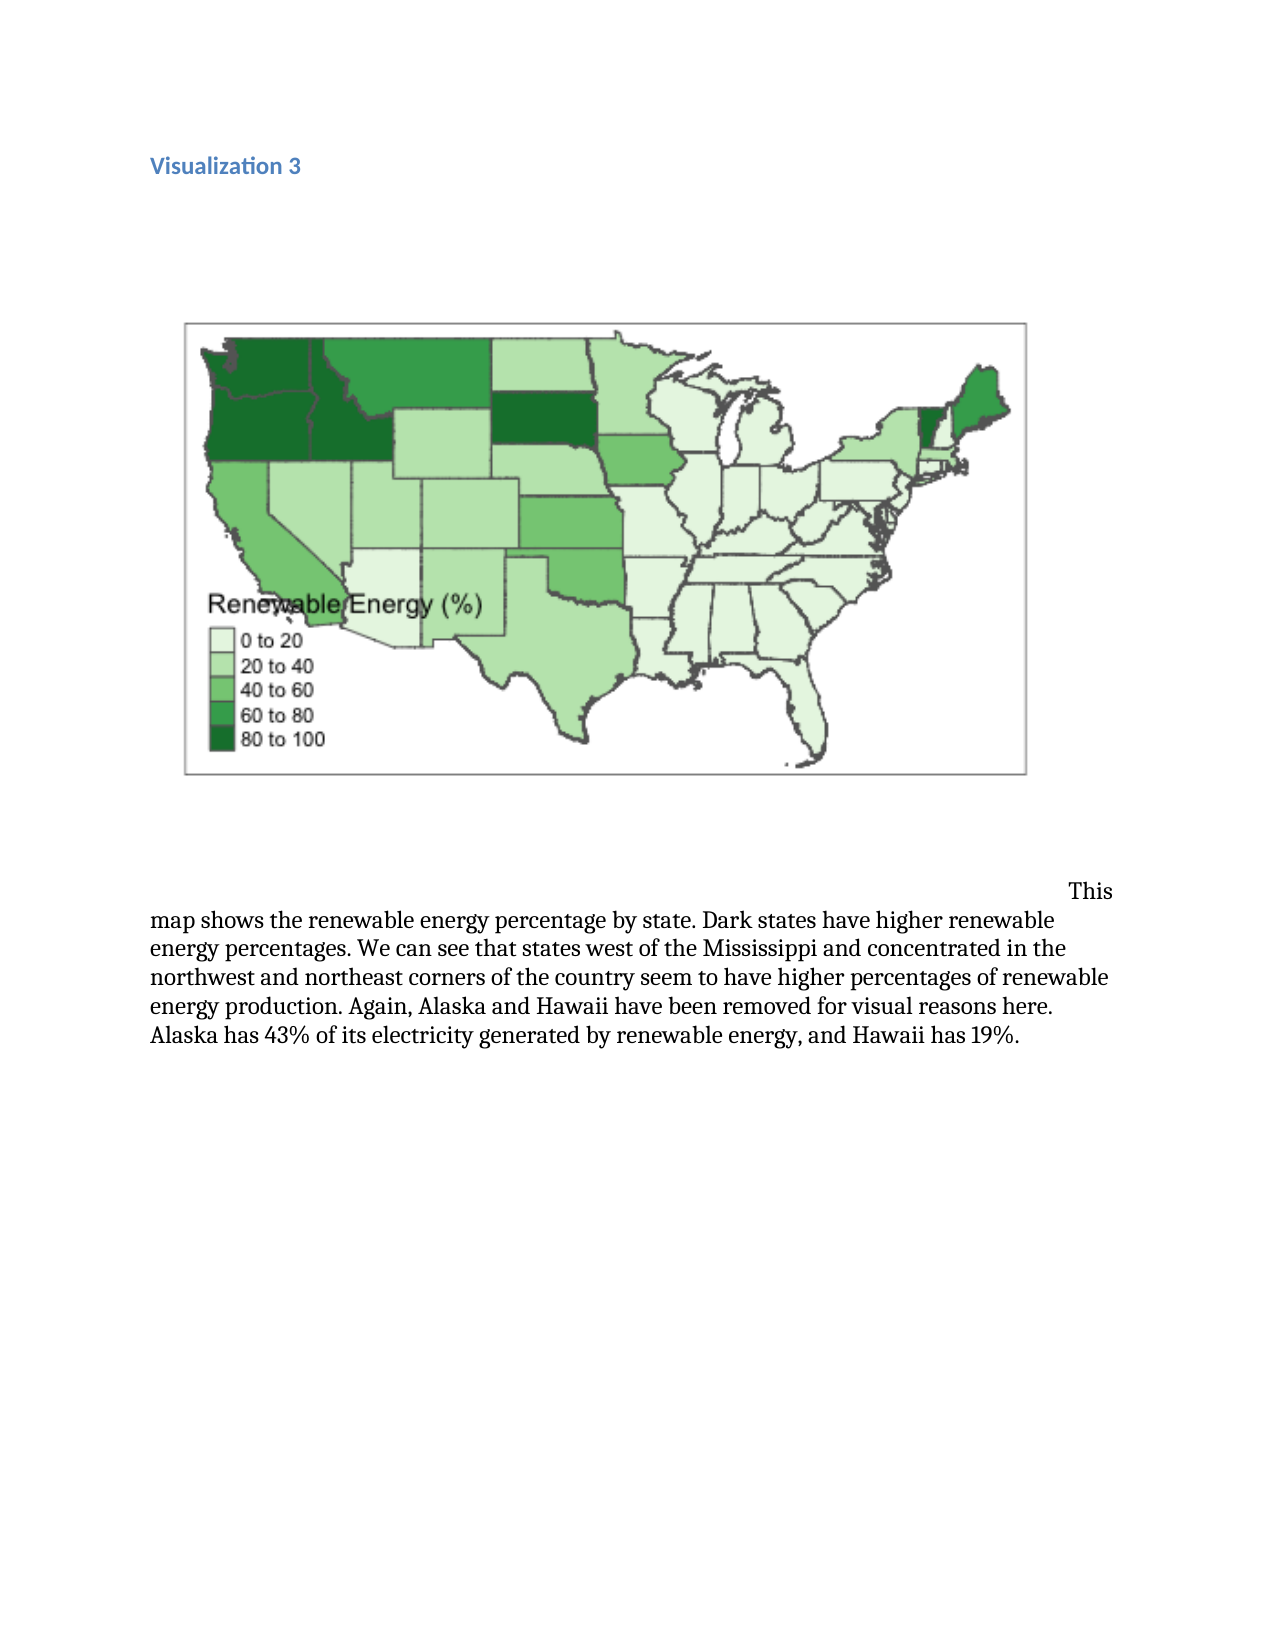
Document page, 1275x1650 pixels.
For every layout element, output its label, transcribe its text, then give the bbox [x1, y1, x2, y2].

subtitle Visualization 3 [150, 150, 1125, 181]
picture [168, 199, 1044, 900]
